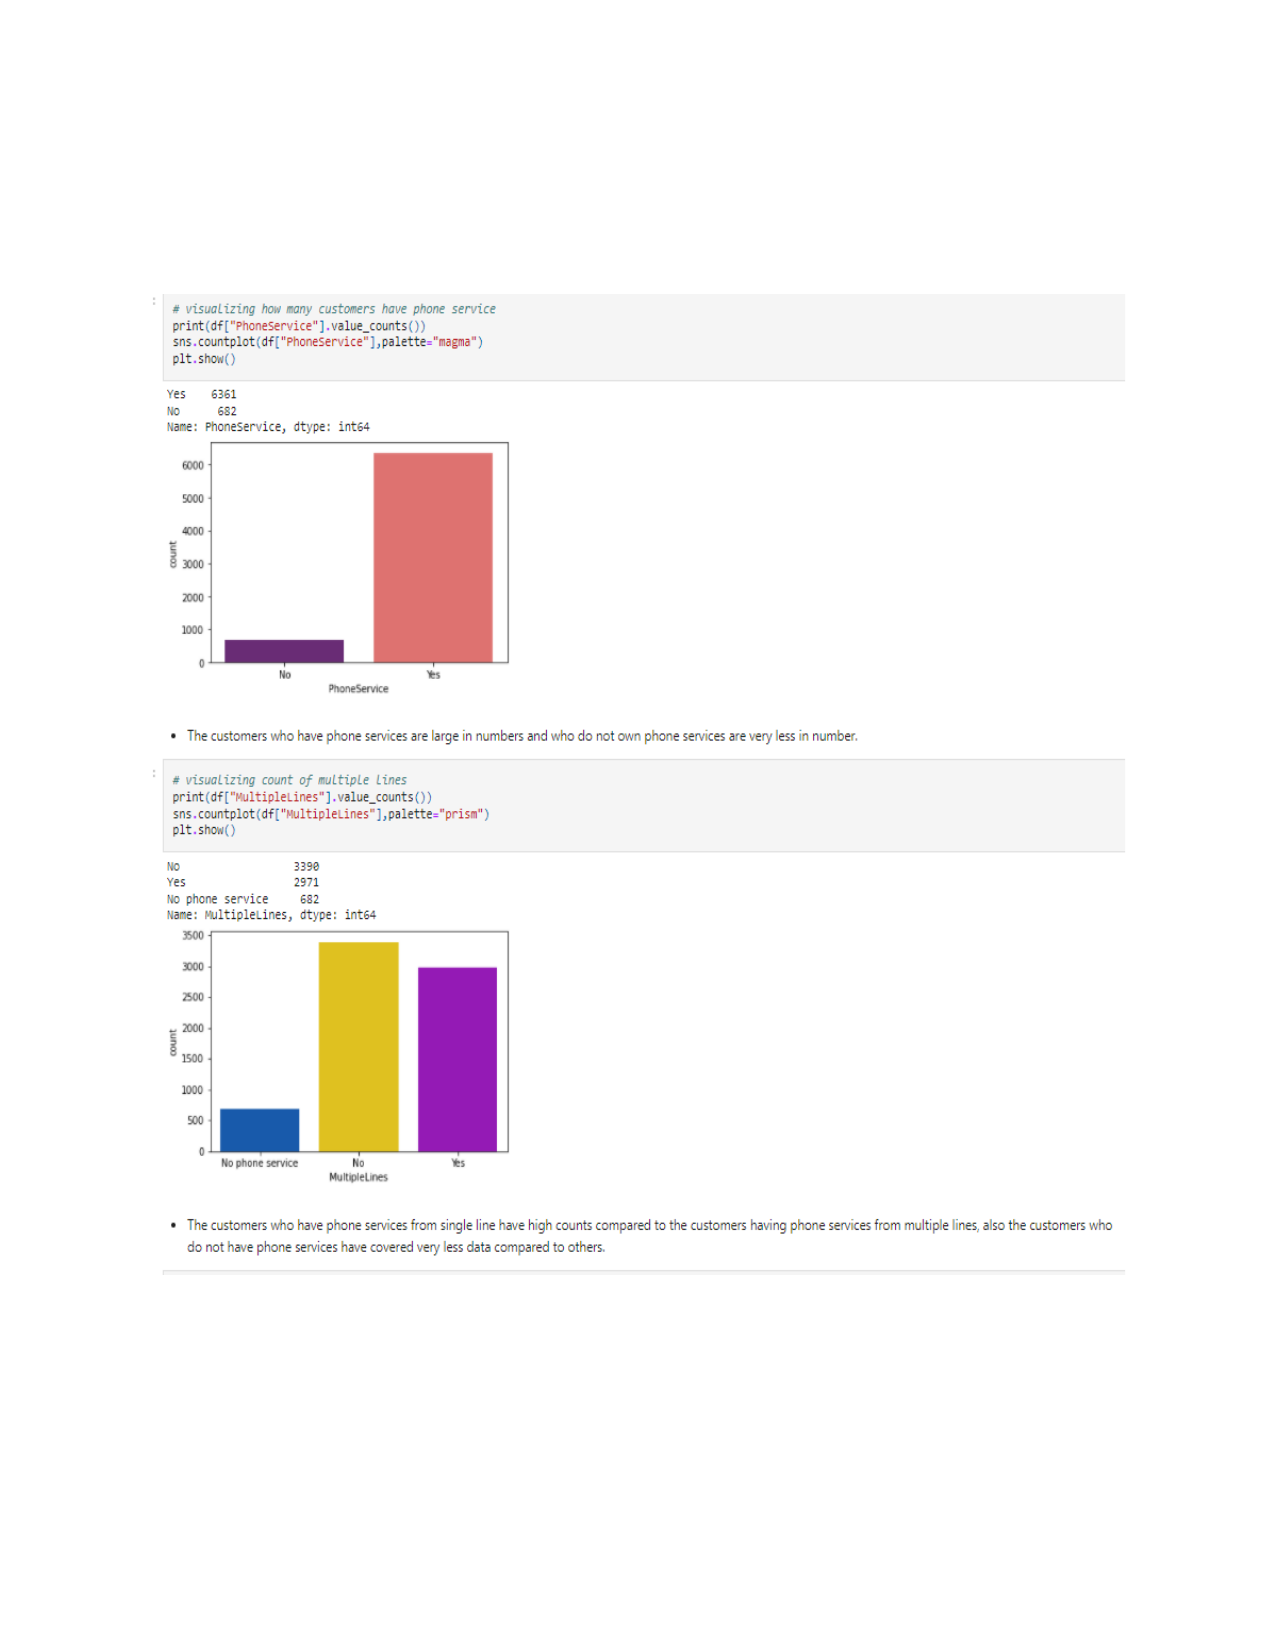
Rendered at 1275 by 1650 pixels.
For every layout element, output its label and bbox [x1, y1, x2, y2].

picture [150, 294, 1125, 1275]
